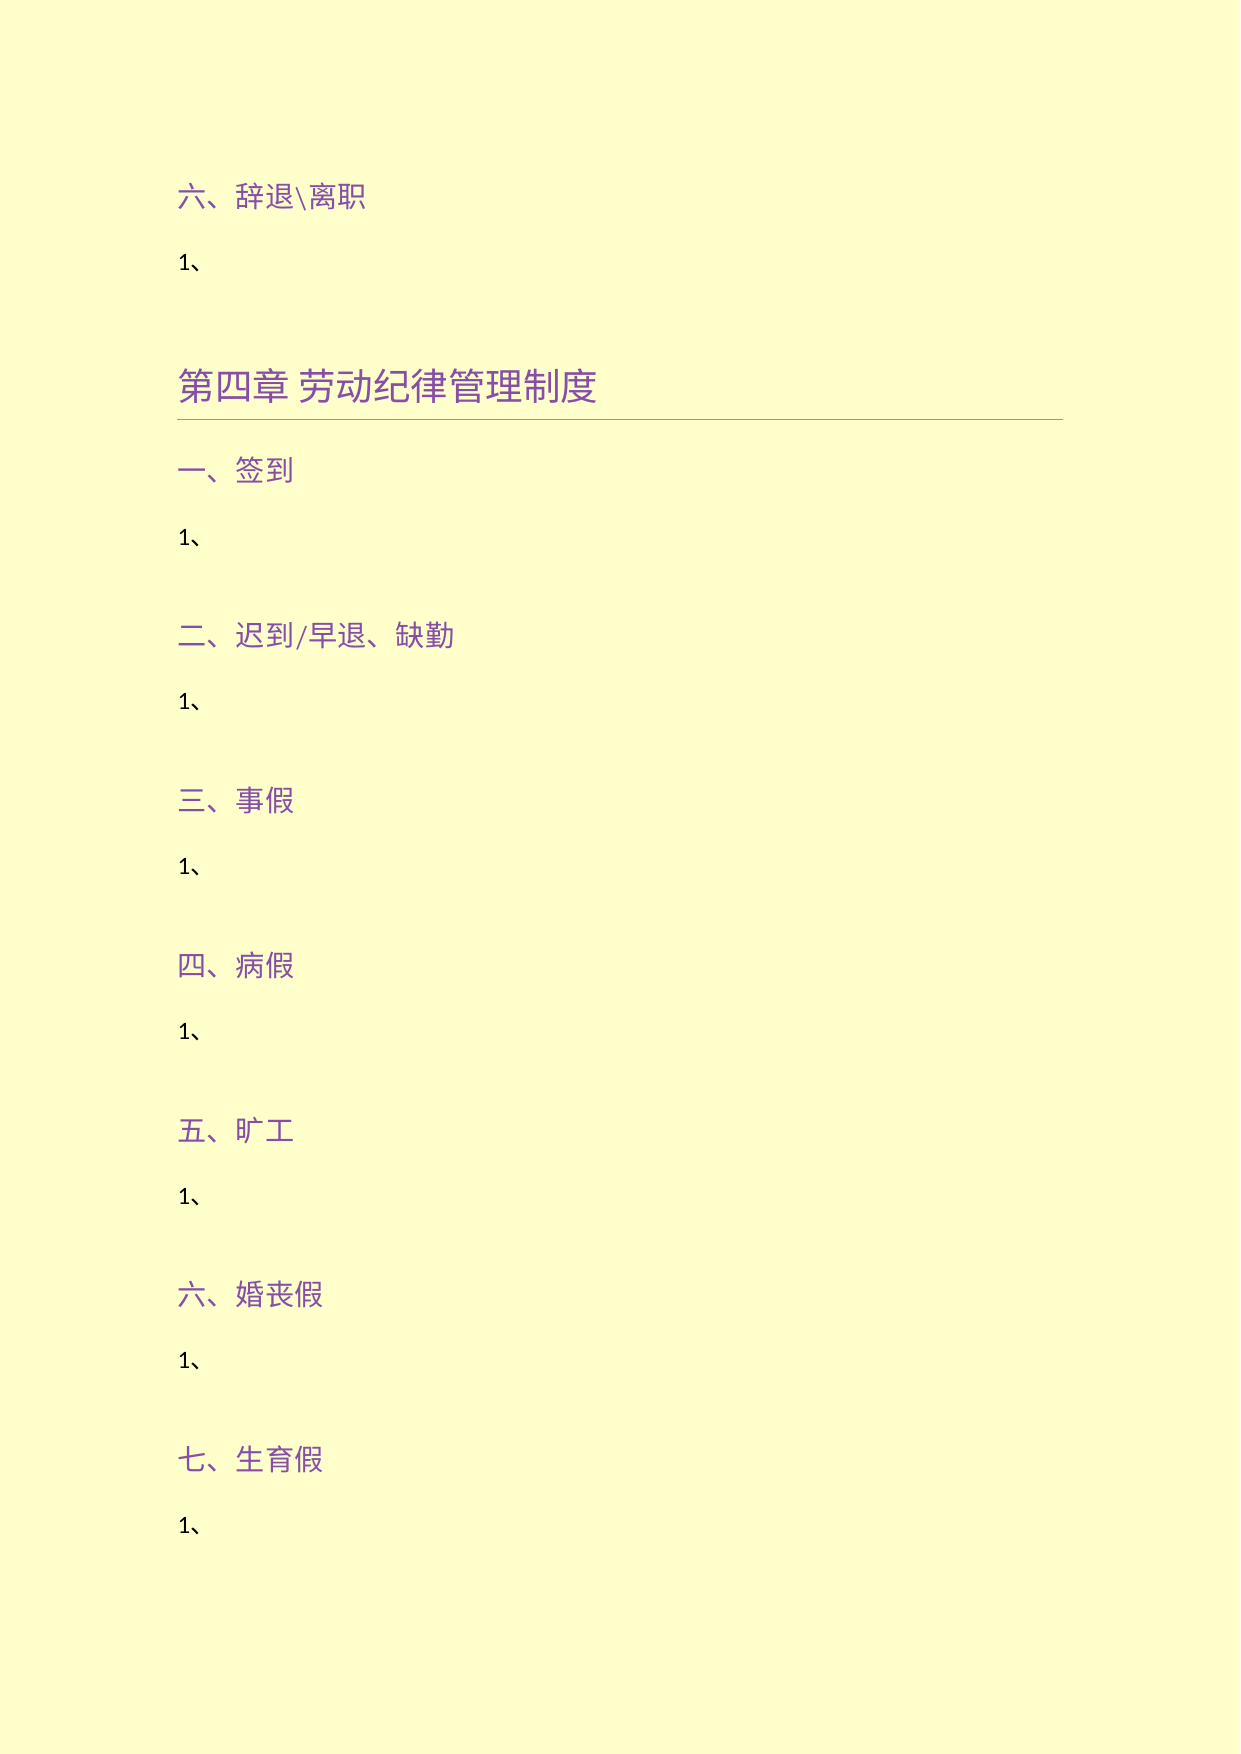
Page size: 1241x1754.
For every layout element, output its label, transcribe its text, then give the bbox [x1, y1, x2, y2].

text 1、 [177, 1490, 1063, 1555]
subtitle 三、事假 [177, 766, 1063, 831]
subtitle 第四章 劳动纪律管理制度 [177, 352, 1063, 419]
subtitle 七、生育假 [177, 1425, 1063, 1490]
text 1、 [177, 1161, 1063, 1226]
text 1、 [177, 1326, 1063, 1391]
text 1、 [177, 666, 1063, 731]
subtitle 四、病假 [177, 931, 1063, 996]
text 1、 [177, 831, 1063, 896]
text 1、 [177, 502, 1063, 567]
subtitle 六、婚丧假 [177, 1261, 1063, 1326]
text 1、 [177, 227, 1063, 292]
subtitle 六、辞退\离职 [177, 162, 1063, 227]
text 1、 [177, 996, 1063, 1061]
subtitle 二、迟到/早退、缺勤 [177, 601, 1063, 666]
subtitle 五、旷工 [177, 1096, 1063, 1161]
subtitle 一、签到 [177, 437, 1063, 502]
